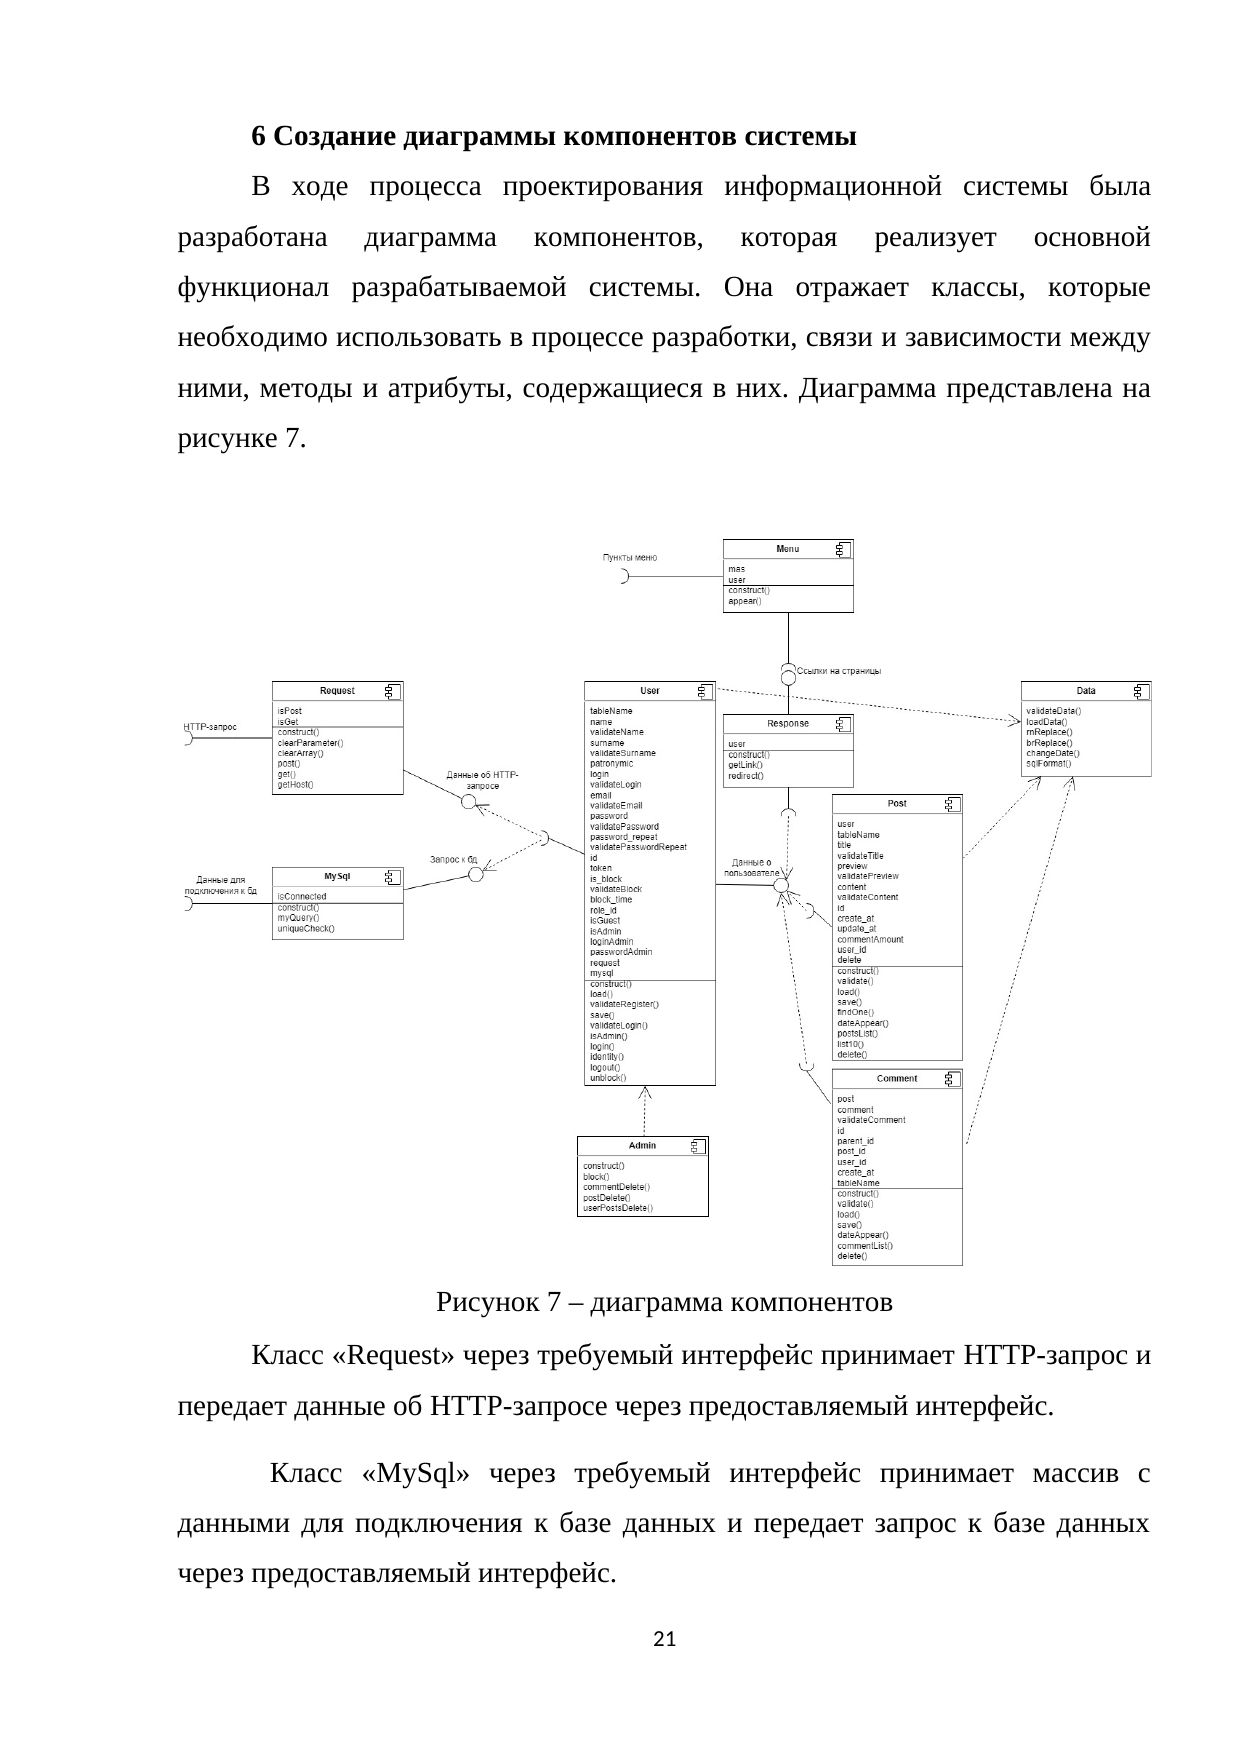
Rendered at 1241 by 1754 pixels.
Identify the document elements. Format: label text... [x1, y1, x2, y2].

text 6 Создание диаграммы компонентов системы [177, 118, 1152, 152]
text В ходе процесса проектирования информационной системы была разработана диаграмма компонентов, которая реализует основной функционал разрабатываемой системы. Она отражает классы, которые необходимо использовать в процессе разработки, связи и зависимости между ними, методы и атрибуты, содержащиеся в них. Диаграмма представлена на рисунке 7. [177, 168, 1152, 453]
text Рисунок 7 – диаграмма компонентов [177, 1284, 1152, 1318]
picture [177, 539, 1152, 1266]
text Класс «Request» через требуемый интерфейс принимает HTTP-запрос и передает данные об HTTP-запросе через предоставляемый интерфейс. [177, 1337, 1152, 1421]
text Класс «MySql» через требуемый интерфейс принимает массив с данными для подключения к базе данных и передает запрос к базе данных через предоставляемый интерфейс. [177, 1455, 1152, 1589]
